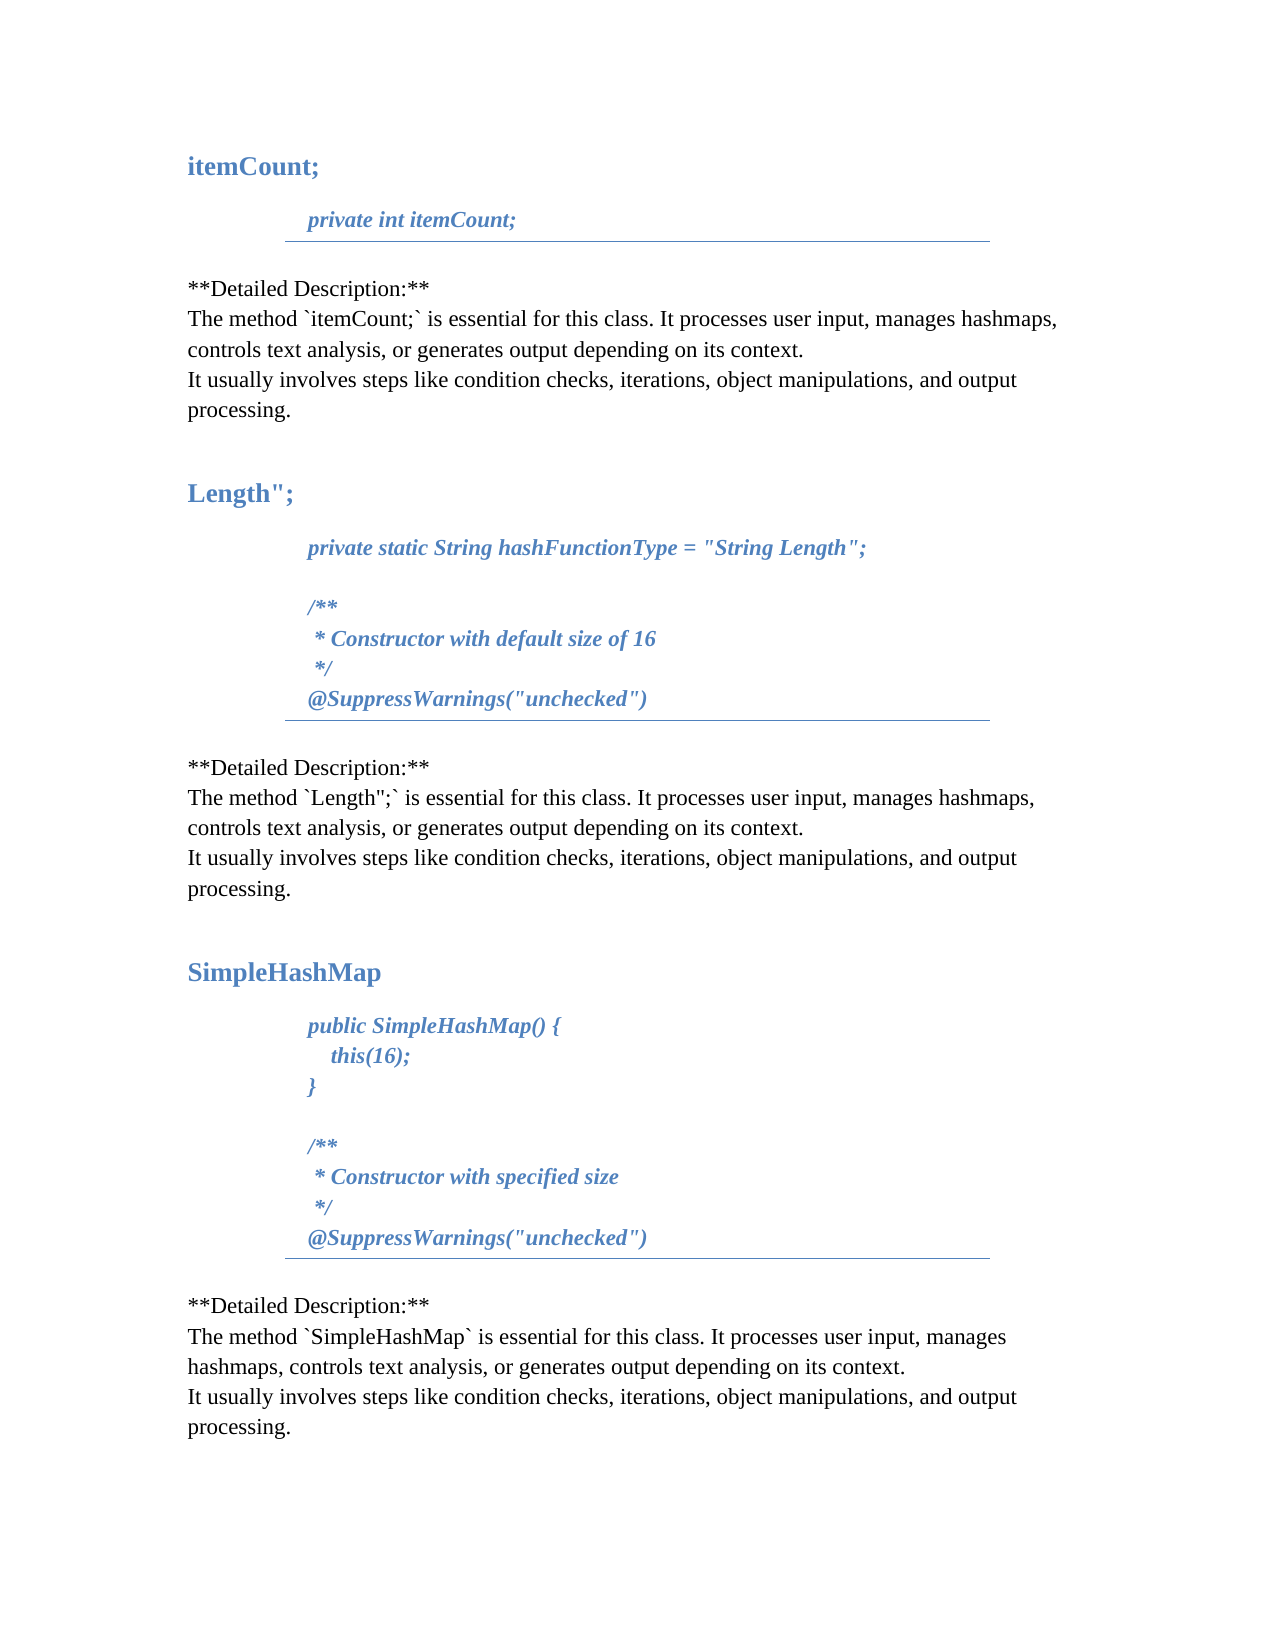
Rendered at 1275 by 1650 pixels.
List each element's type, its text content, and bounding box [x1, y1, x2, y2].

subtitle Length"; [187, 477, 1087, 508]
subtitle itemCount; [187, 150, 1087, 181]
subtitle SimpleHashMap [187, 956, 1087, 987]
text **Detailed Description:** The method `Length";` is essential for this class. It processes user input, manages hashmaps, controls text analysis, or generates output depending on its context. It usually involves steps like condition checks, iterations, object manipulations, and output processing. [187, 754, 1087, 931]
text private static String hashFunctionType = "String Length"; /** * Constructor with default size of 16 */ @SuppressWarnings("unchecked") [285, 534, 990, 720]
text private int itemCount; [285, 207, 990, 241]
text **Detailed Description:** The method `SimpleHashMap` is essential for this class. It processes user input, manages hashmaps, controls text analysis, or generates output depending on its context. It usually involves steps like condition checks, iterations, object manipulations, and output processing. [187, 1293, 1087, 1470]
text **Detailed Description:** The method `itemCount;` is essential for this class. It processes user input, manages hashmaps, controls text analysis, or generates output depending on its context. It usually involves steps like condition checks, iterations, object manipulations, and output processing. [187, 275, 1087, 453]
text public SimpleHashMap() { this(16); } /** * Constructor with specified size */ @SuppressWarnings("unchecked") [285, 1012, 990, 1258]
